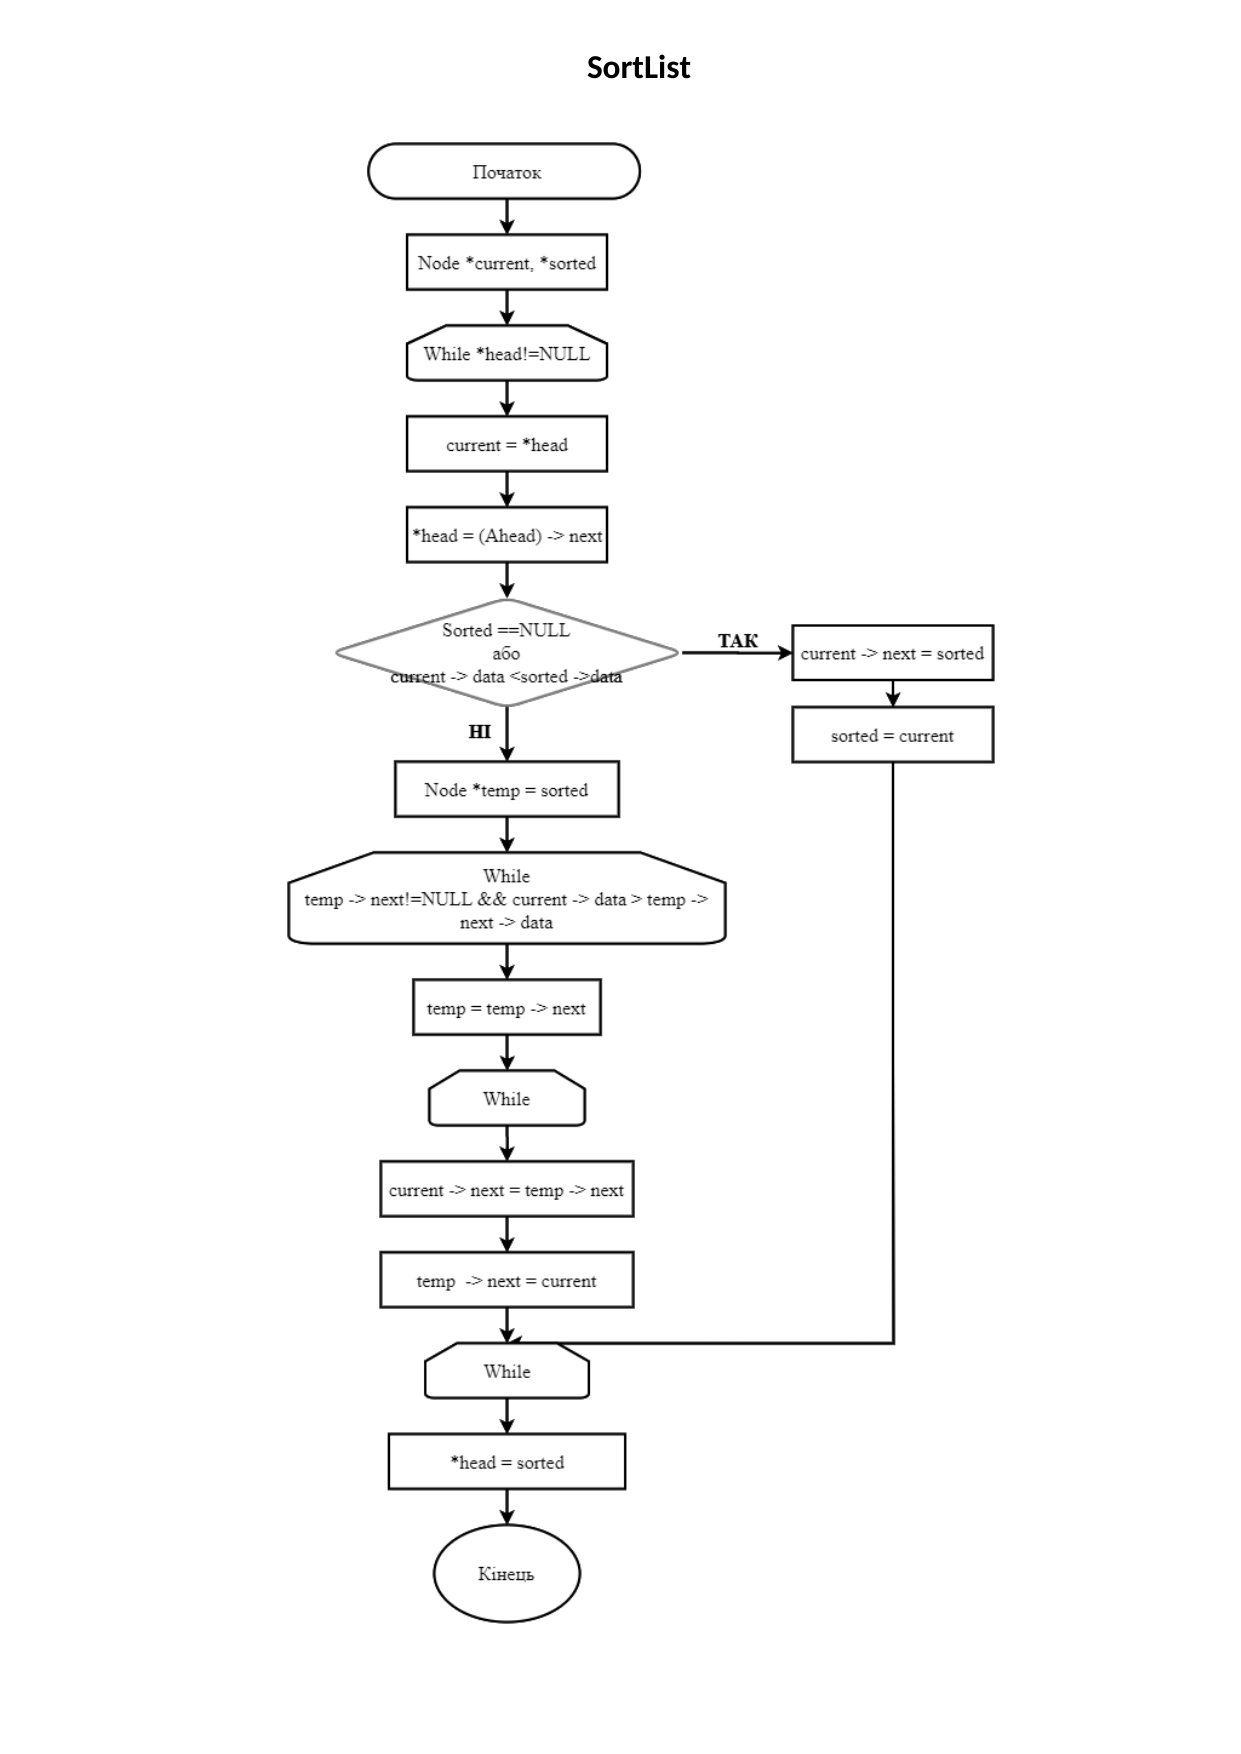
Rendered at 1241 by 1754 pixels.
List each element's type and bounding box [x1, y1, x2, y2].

picture [263, 118, 1007, 1636]
